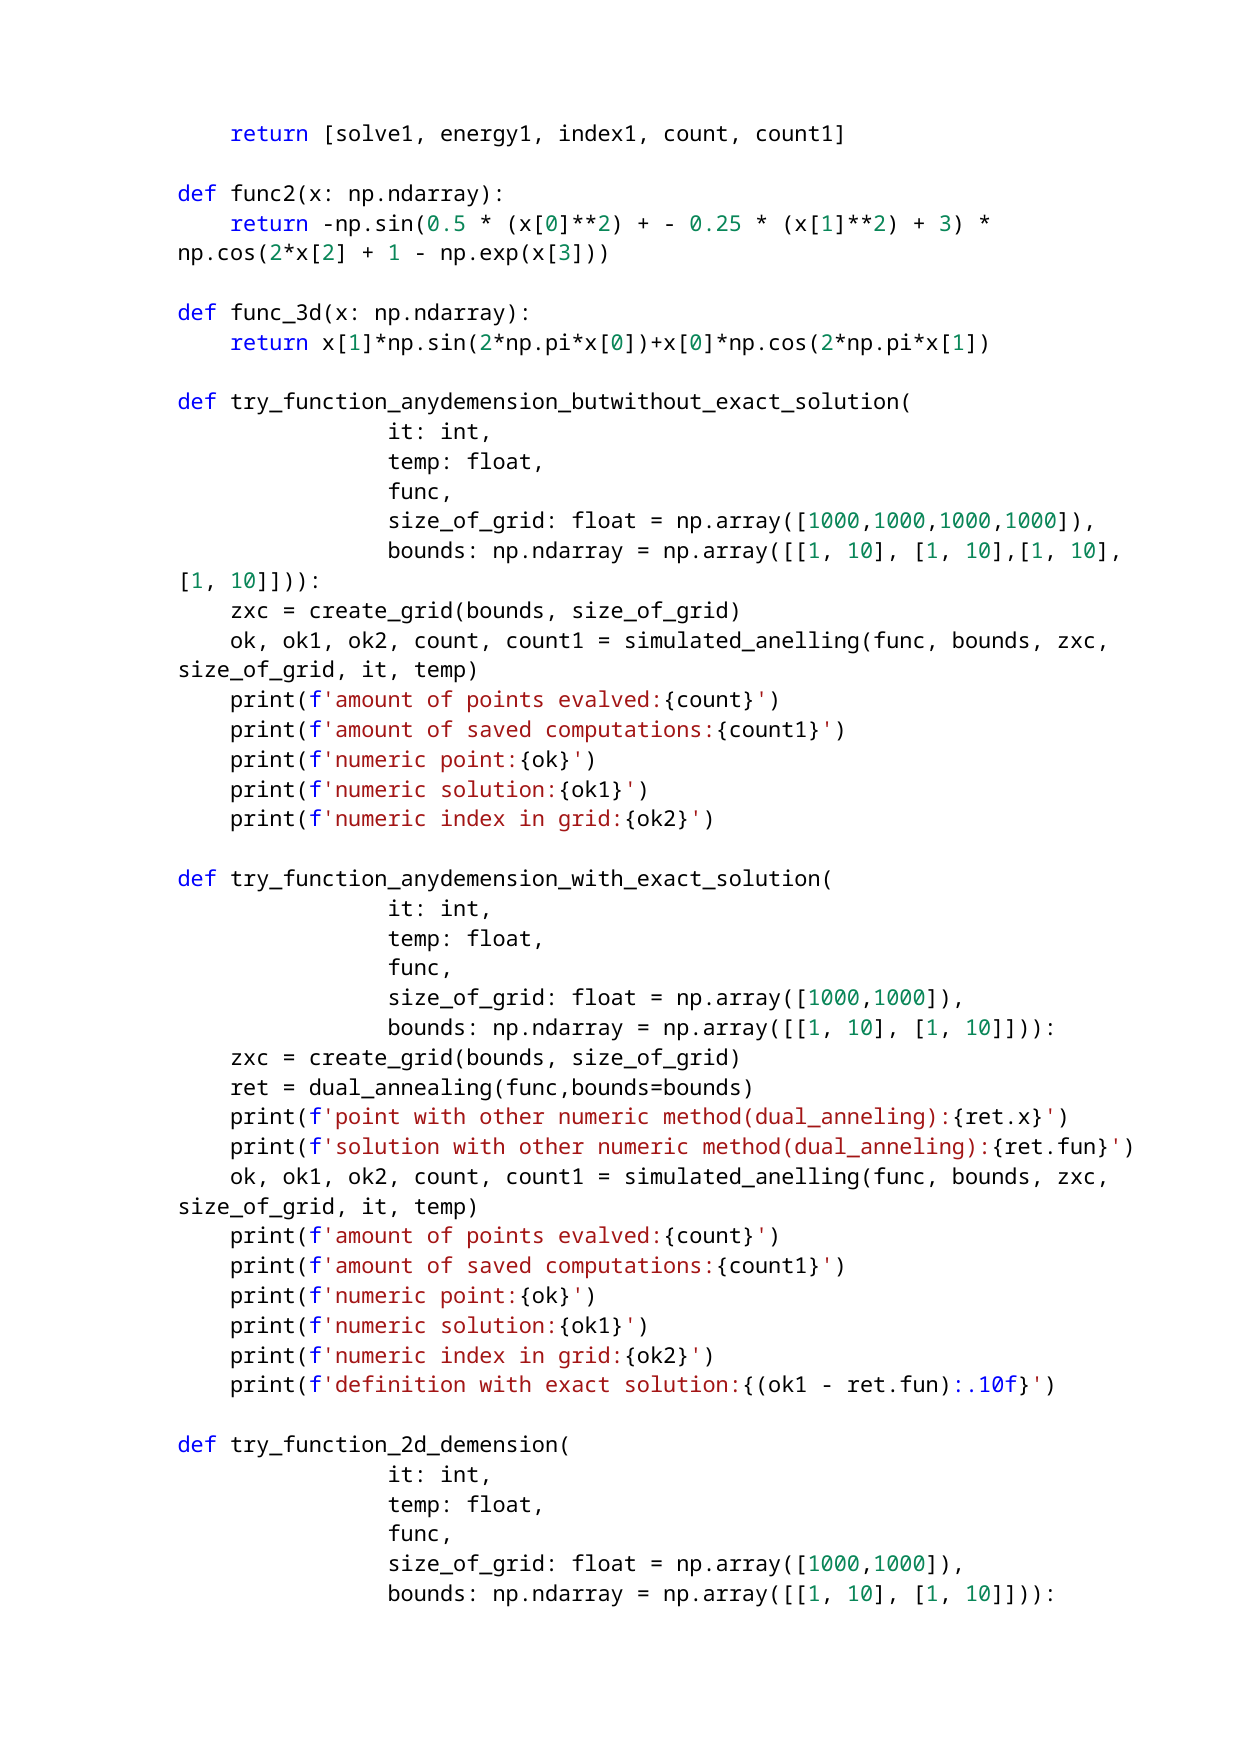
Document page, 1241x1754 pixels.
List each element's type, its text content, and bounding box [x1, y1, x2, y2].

text return -np.sin(0.5 * (x[0]**2) + - 0.25 * (x[1]**2) + 3) * np.cos(2*x[2] + 1 - np.exp(x[3])) [177, 207, 1152, 267]
text print(f'point with other numeric method(dual_anneling):{ret.x}') [177, 1101, 1152, 1131]
text print(f'numeric index in grid:{ok2}') [177, 1339, 1152, 1369]
text def func2(x: np.ndarray): [177, 178, 1152, 207]
text it: int, [177, 893, 1152, 922]
text print(f'definition with exact solution:{(ok1 - ret.fun):.10f}') [177, 1369, 1152, 1399]
text ok, ok1, ok2, count, count1 = simulated_anelling(func, bounds, zxc, size_of_grid, it, temp) [177, 1161, 1152, 1220]
text ret = dual_annealing(func,bounds=bounds) [177, 1071, 1152, 1101]
text print(f'numeric solution:{ok1}') [177, 1310, 1152, 1339]
text print(f'numeric index in grid:{ok2}') [177, 803, 1152, 833]
text bounds: np.ndarray = np.array([[1, 10], [1, 10],[1, 10],[1, 10]])): [177, 535, 1152, 595]
text return [solve1, energy1, index1, count, count1] [177, 118, 1152, 148]
text func, [177, 1518, 1152, 1548]
text size_of_grid: float = np.array([1000,1000]), [177, 1548, 1152, 1578]
text def try_function_2d_demension( [177, 1429, 1152, 1459]
text size_of_grid: float = np.array([1000,1000,1000,1000]), [177, 505, 1152, 535]
text print(f'numeric solution:{ok1}') [177, 773, 1152, 803]
text temp: float, [177, 922, 1152, 952]
text func, [177, 952, 1152, 982]
text return x[1]*np.sin(2*np.pi*x[0])+x[0]*np.cos(2*np.pi*x[1]) [177, 327, 1152, 356]
text bounds: np.ndarray = np.array([[1, 10], [1, 10]])): [177, 1012, 1152, 1042]
text bounds: np.ndarray = np.array([[1, 10], [1, 10]])): [177, 1578, 1152, 1608]
text print(f'numeric point:{ok}') [177, 1280, 1152, 1310]
text print(f'amount of saved computations:{count1}') [177, 1250, 1152, 1280]
text it: int, [177, 416, 1152, 446]
text print(f'amount of saved computations:{count1}') [177, 714, 1152, 744]
text print(f'solution with other numeric method(dual_anneling):{ret.fun}') [177, 1131, 1152, 1161]
text func, [177, 476, 1152, 505]
text def try_function_anydemension_butwithout_exact_solution( [177, 386, 1152, 416]
text temp: float, [177, 446, 1152, 476]
text def func_3d(x: np.ndarray): [177, 297, 1152, 327]
text zxc = create_grid(bounds, size_of_grid) [177, 595, 1152, 624]
text zxc = create_grid(bounds, size_of_grid) [177, 1042, 1152, 1071]
text print(f'amount of points evalved:{count}') [177, 1220, 1152, 1250]
text print(f'numeric point:{ok}') [177, 744, 1152, 773]
text size_of_grid: float = np.array([1000,1000]), [177, 982, 1152, 1012]
text temp: float, [177, 1488, 1152, 1518]
text def try_function_anydemension_with_exact_solution( [177, 863, 1152, 893]
text it: int, [177, 1459, 1152, 1488]
text print(f'amount of points evalved:{count}') [177, 684, 1152, 714]
text ok, ok1, ok2, count, count1 = simulated_anelling(func, bounds, zxc, size_of_grid, it, temp) [177, 624, 1152, 684]
